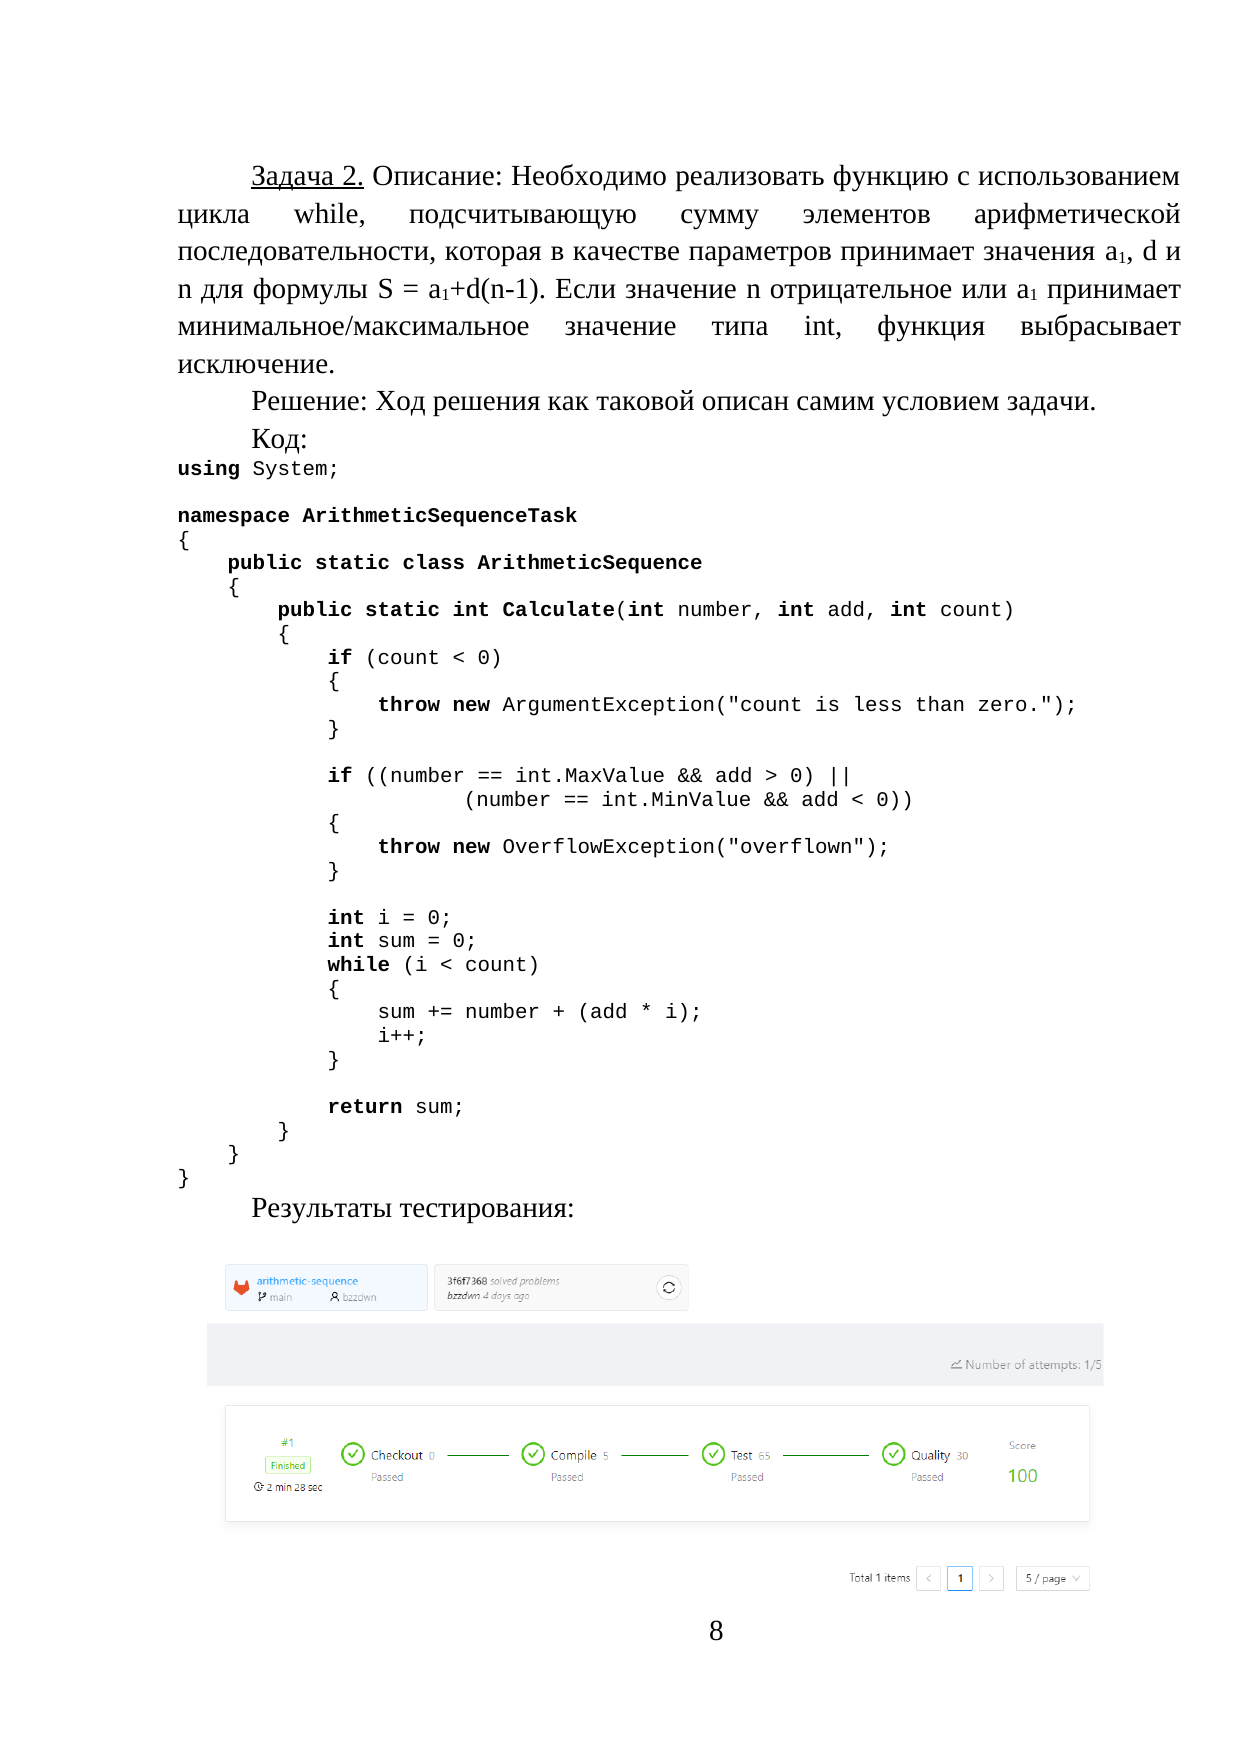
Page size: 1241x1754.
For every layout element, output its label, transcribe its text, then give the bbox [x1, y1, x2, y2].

text ﻿using System; [177, 456, 1181, 481]
text { [177, 670, 1181, 694]
text Код: [177, 418, 1181, 456]
text Результаты тестирования: [177, 1191, 1181, 1224]
text } [177, 1167, 1181, 1191]
picture [207, 1249, 1104, 1606]
text Задача 2. Описание: Необходимо реализовать функцию с использованием цикла while, подсчитывающую сумму элементов арифметической последовательности, которая в качестве параметров принимает значения a1, d и n для формулы S = a1+d(n-1). Если значение n отрицательное или a1 принимает минимальное/максимальное значение типа int, функция выбрасывает исключение. [177, 156, 1181, 381]
text int i = 0; [177, 907, 1181, 931]
text } [177, 1143, 1181, 1167]
text throw new ArgumentException("count is less than zero."); [177, 694, 1181, 718]
text { [177, 576, 1181, 599]
text } [177, 1049, 1181, 1072]
text while (i < count) [177, 954, 1181, 978]
text { [177, 528, 1181, 552]
text public static int Calculate(int number, int add, int count) [177, 599, 1181, 623]
text int sum = 0; [177, 931, 1181, 954]
text i++; [177, 1025, 1181, 1049]
text sum += number + (add * i); [177, 1001, 1181, 1025]
text { [177, 812, 1181, 836]
text (number == int.MinValue && add < 0)) [177, 789, 1181, 812]
text return sum; [177, 1096, 1181, 1120]
text { [177, 978, 1181, 1001]
text public static class ArithmeticSequence [177, 552, 1181, 576]
text namespace ArithmeticSequenceTask [177, 505, 1181, 528]
text } [177, 718, 1181, 741]
text { [177, 623, 1181, 647]
text if (count < 0) [177, 647, 1181, 670]
text } [177, 859, 1181, 883]
text throw new OverflowException("overflown"); [177, 836, 1181, 859]
text Решение: Ход решения как таковой описан самим условием задачи. [177, 381, 1181, 418]
text } [177, 1120, 1181, 1143]
text if ((number == int.MaxValue && add > 0) || [177, 765, 1181, 789]
